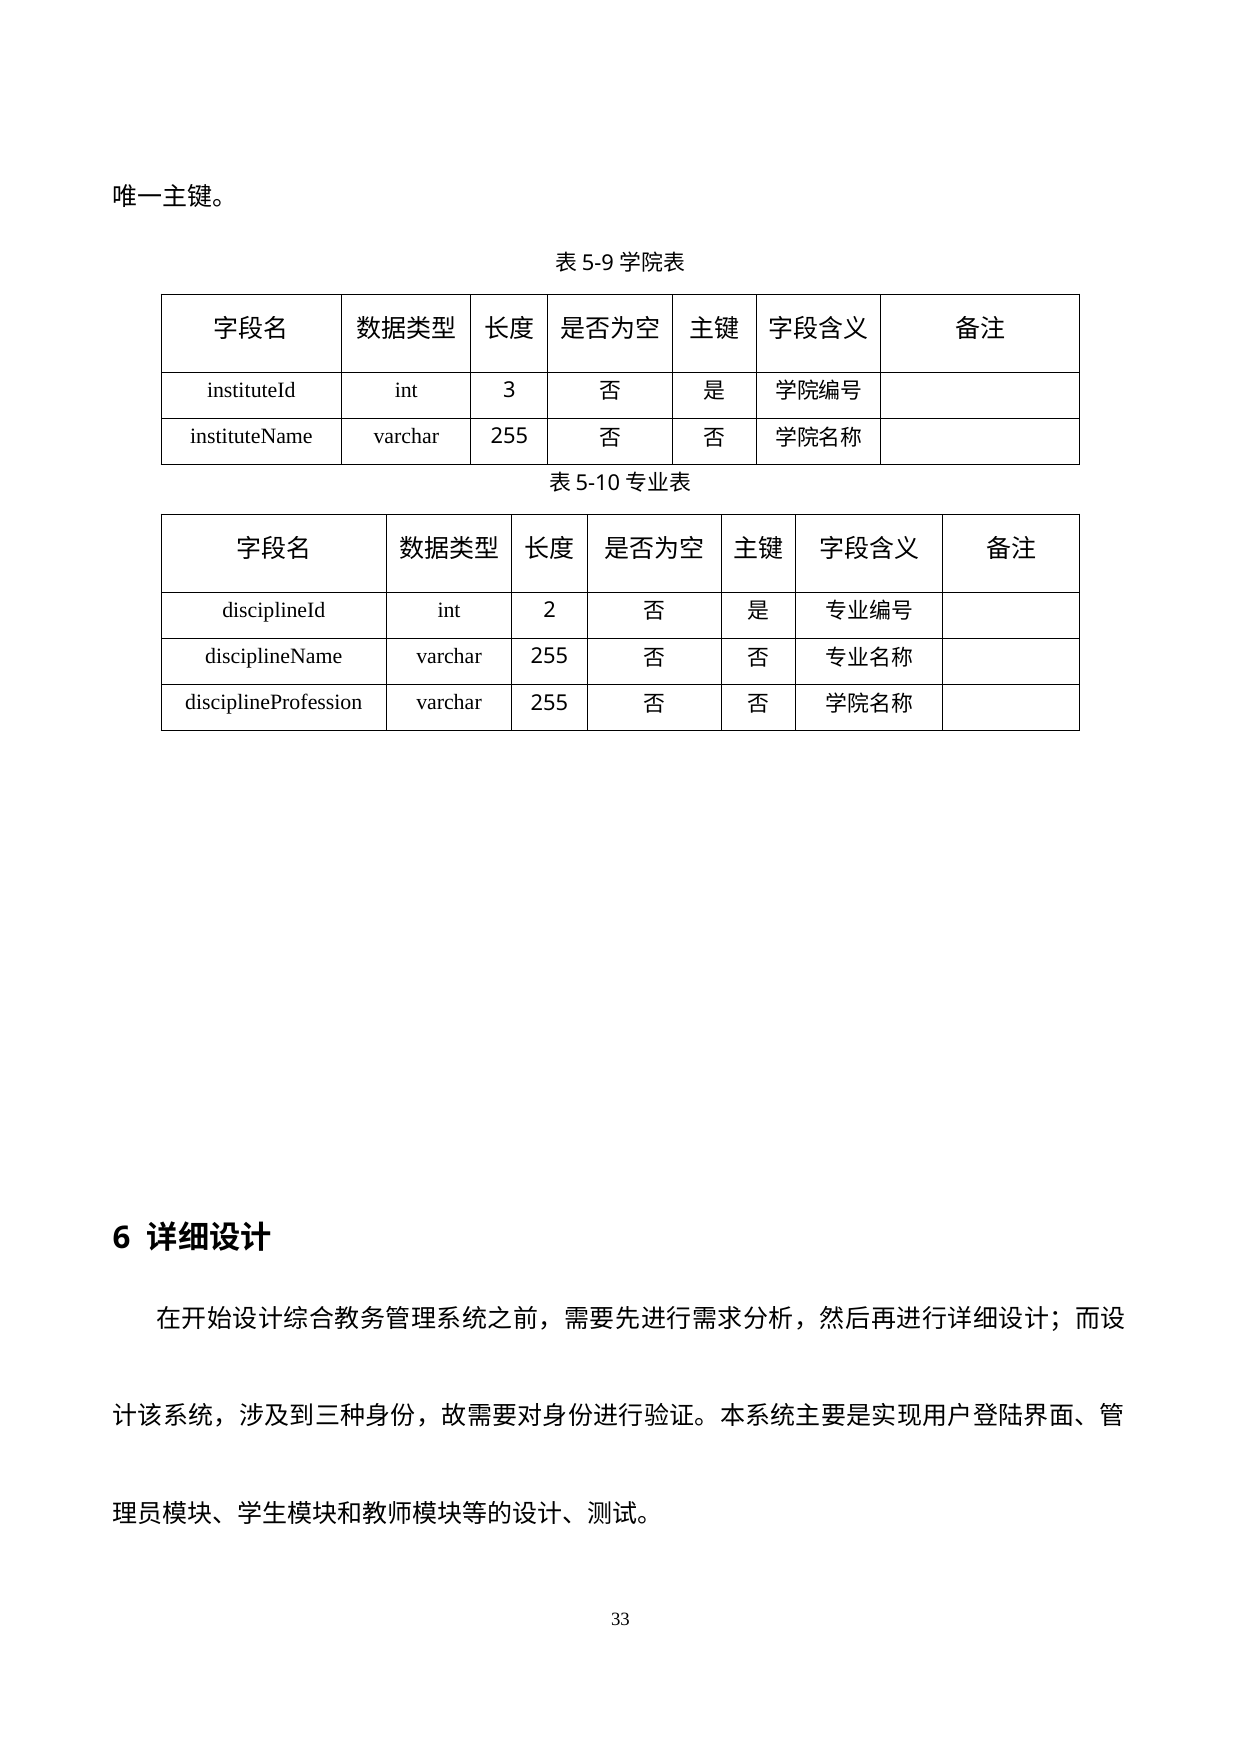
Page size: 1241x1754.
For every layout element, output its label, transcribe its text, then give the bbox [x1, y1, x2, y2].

text 表5-10 专业表 [112, 465, 1128, 498]
table_cell int [387, 593, 511, 638]
table_cell 是 [673, 373, 756, 418]
table_cell 3 [471, 373, 547, 418]
table_cell [943, 639, 1079, 684]
text 在开始设计综合教务管理系统之前，需要先进行需求分析，然后再进行详细设计；而设计该系统，涉及到三种身份，故需要对身份进行验证。本系统主要是实现用户登陆界面、管理员模块、学生模块和教师模块等的设计、测试。 [112, 1284, 1128, 1544]
table_cell 专业编号 [796, 593, 942, 638]
table_cell int [342, 373, 470, 418]
table_header 主键 [722, 515, 795, 592]
table_cell 是 [722, 593, 795, 638]
subtitle 6 详细设计 [112, 1202, 1128, 1267]
table_header 字段名 [162, 515, 386, 592]
table_cell 学院名称 [757, 419, 880, 464]
table_cell 学院编号 [757, 373, 880, 418]
table_cell instituteName [162, 419, 341, 464]
table_cell [943, 593, 1079, 638]
table_header 数据类型 [342, 295, 470, 372]
table_cell [881, 419, 1079, 464]
table_header 备注 [943, 515, 1079, 592]
table_cell 255 [512, 685, 587, 730]
text 表5-9 学院表 [112, 245, 1128, 278]
table_cell 否 [722, 685, 795, 730]
table_header 主键 [673, 295, 756, 372]
table_header 是否为空 [548, 295, 672, 372]
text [112, 162, 1128, 227]
table_header 备注 [881, 295, 1079, 372]
table_cell 否 [722, 639, 795, 684]
table_cell 否 [548, 419, 672, 464]
table_cell instituteId [162, 373, 341, 418]
table_header 字段含义 [757, 295, 880, 372]
table_cell 否 [548, 373, 672, 418]
table_cell 255 [512, 639, 587, 684]
table_cell 2 [512, 593, 587, 638]
table_header 字段名 [162, 295, 341, 372]
table_cell 否 [588, 685, 721, 730]
table_cell 学院名称 [796, 685, 942, 730]
table_cell 否 [588, 593, 721, 638]
table_cell varchar [387, 685, 511, 730]
table_cell [881, 373, 1079, 418]
table_cell 255 [471, 419, 547, 464]
table_header 是否为空 [588, 515, 721, 592]
table_header 字段含义 [796, 515, 942, 592]
table_cell varchar [342, 419, 470, 464]
table_cell 否 [673, 419, 756, 464]
table_header 长度 [471, 295, 547, 372]
table_cell 专业名称 [796, 639, 942, 684]
table_cell [943, 685, 1079, 730]
table_cell disciplineName [162, 639, 386, 684]
table_header 长度 [512, 515, 587, 592]
table_cell varchar [387, 639, 511, 684]
table_cell disciplineProfession [162, 685, 386, 730]
table_header 数据类型 [387, 515, 511, 592]
table_cell 否 [588, 639, 721, 684]
table_cell disciplineId [162, 593, 386, 638]
